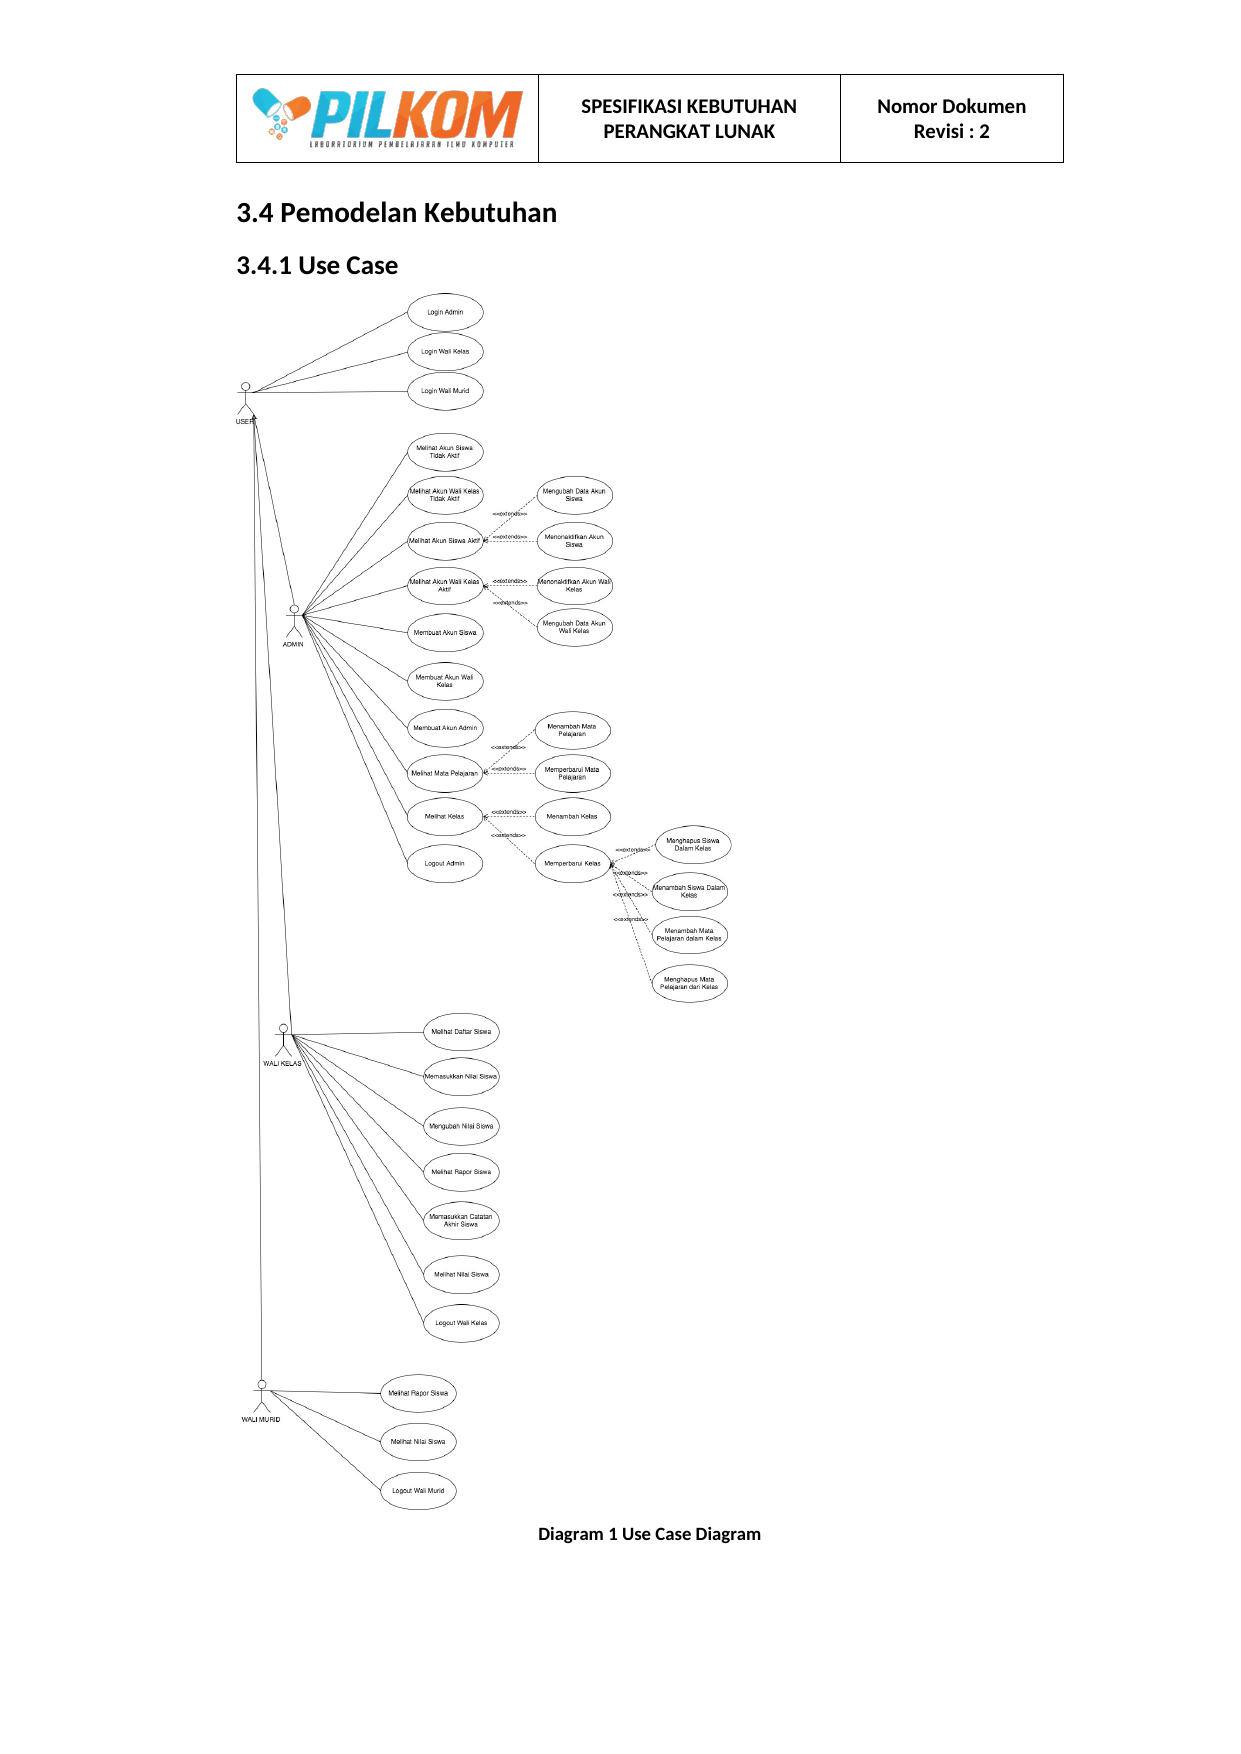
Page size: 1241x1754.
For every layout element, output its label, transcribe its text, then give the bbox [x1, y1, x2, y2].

picture [236, 293, 732, 1510]
subtitle Pemodelan Kebutuhan [236, 194, 1063, 229]
picture [247, 85, 527, 152]
text Diagram 1 Use Case Diagram [236, 1522, 1063, 1544]
subtitle Use Case [236, 248, 1063, 281]
